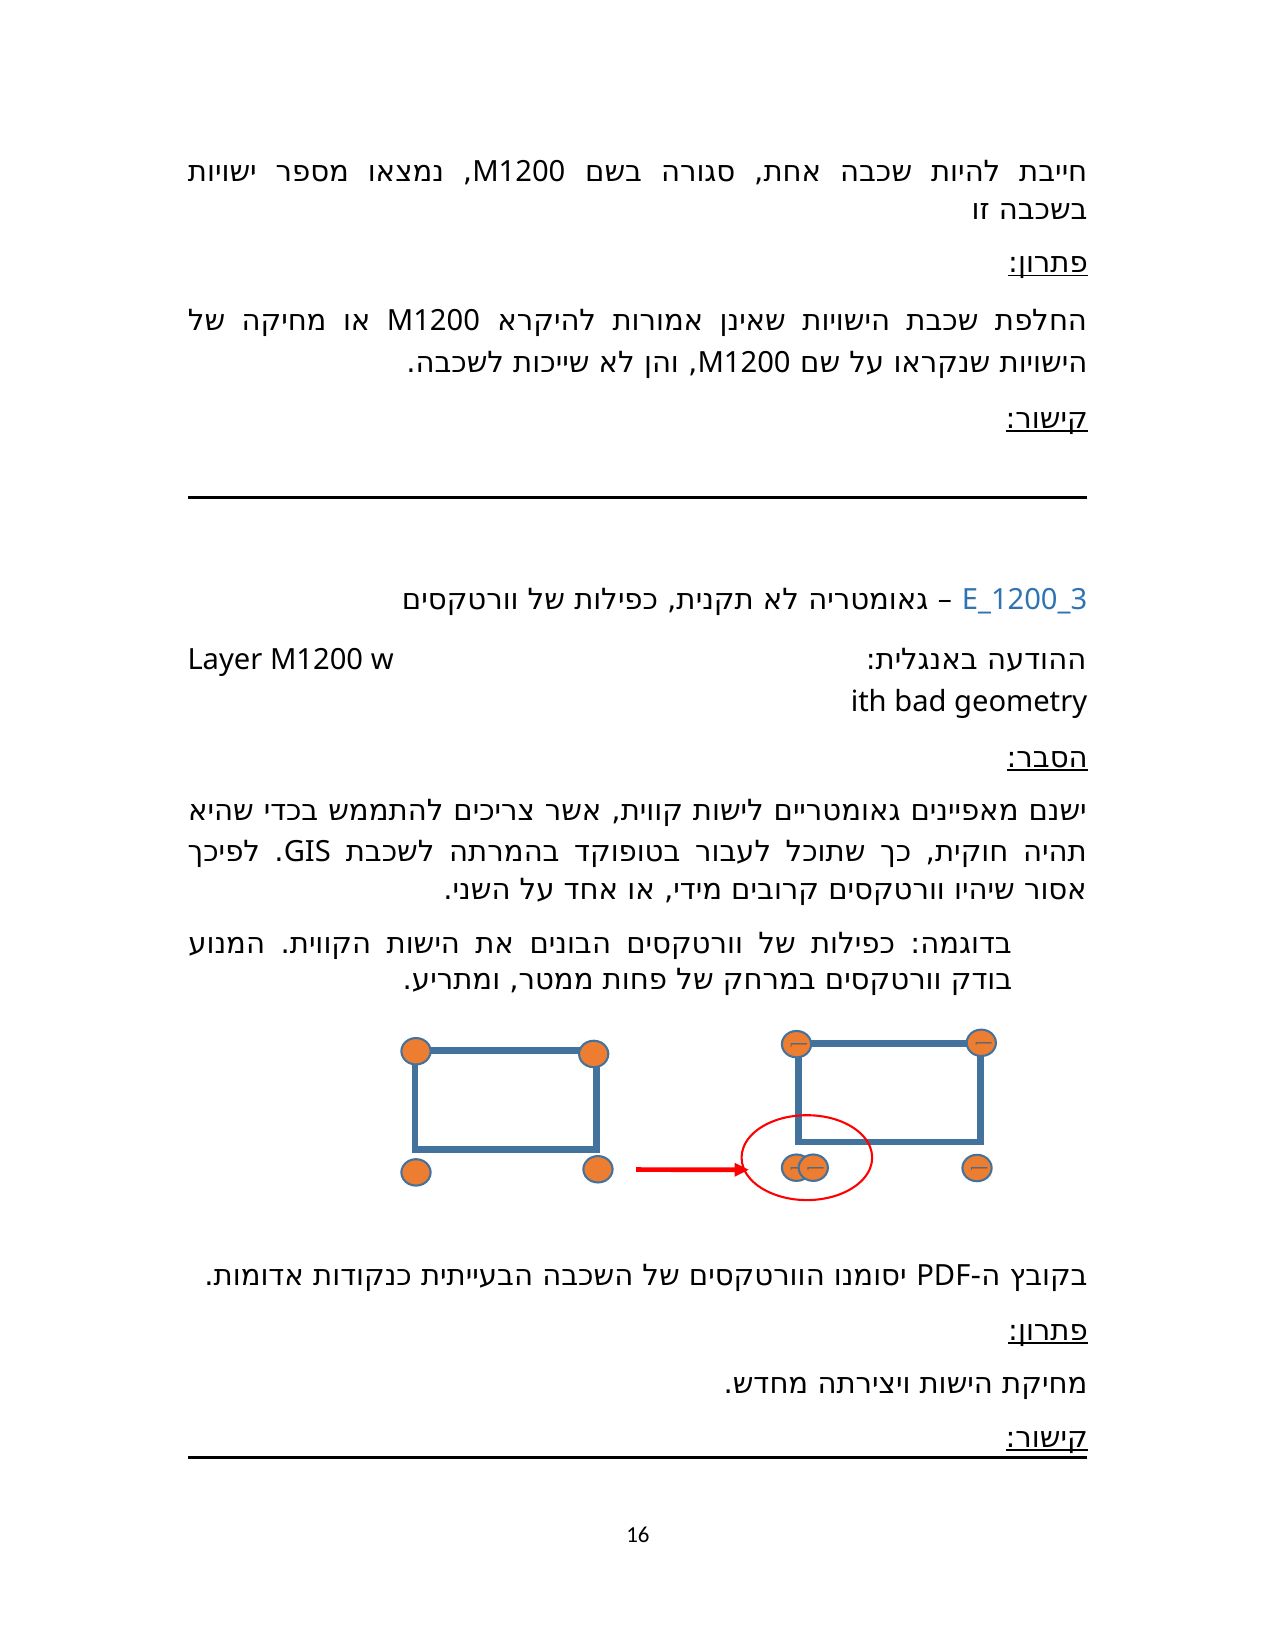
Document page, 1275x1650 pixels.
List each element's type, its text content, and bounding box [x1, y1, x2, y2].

text פתרון: [187, 1313, 1087, 1347]
text חייבת להיות שכבה אחת, סגורה בשם M1200, נמצאו מספר ישויות בשכבה זו [187, 150, 1087, 226]
text קישור: [187, 401, 1087, 435]
text מחיקת הישות ויצירתה מחדש. [187, 1367, 1087, 1401]
text החלפת שכבת הישויות שאינן אמורות להיקרא M1200 או מחיקה של הישויות שנקראו על שם M1200, והן לא שייכות לשכבה. [187, 299, 1087, 381]
text ישנם מאפיינים גאומטריים לישות קווית, אשר צריכים להתממש בכדי שהיא תהיה חוקית, כך שתוכל לעבור בטופוקד בהמרתה לשכבת GIS. לפיכך אסור שיהיו וורטקסים קרובים מידי, או אחד על השני. [187, 793, 1087, 907]
list בדוגמה: כפילות של וורטקסים הבונים את הישות הקווית. המנוע בודק וורטקסים במרחק של פחות ממטר, ומתריע. [187, 926, 1012, 997]
text בקובץ ה-PDF יסומנו הוורטקסים של השכבה הבעייתית כנקודות אדומות. [187, 1254, 1087, 1293]
text פתרון: [187, 246, 1087, 280]
text ההודעה באנגלית: Layer M1200 with bad geometry [187, 638, 1087, 720]
text E_1200_3 – גאומטריה לא תקנית, כפילות של וורטקסים [187, 578, 1087, 618]
text הסבר: [187, 740, 1087, 774]
text קישור: [187, 1420, 1087, 1459]
